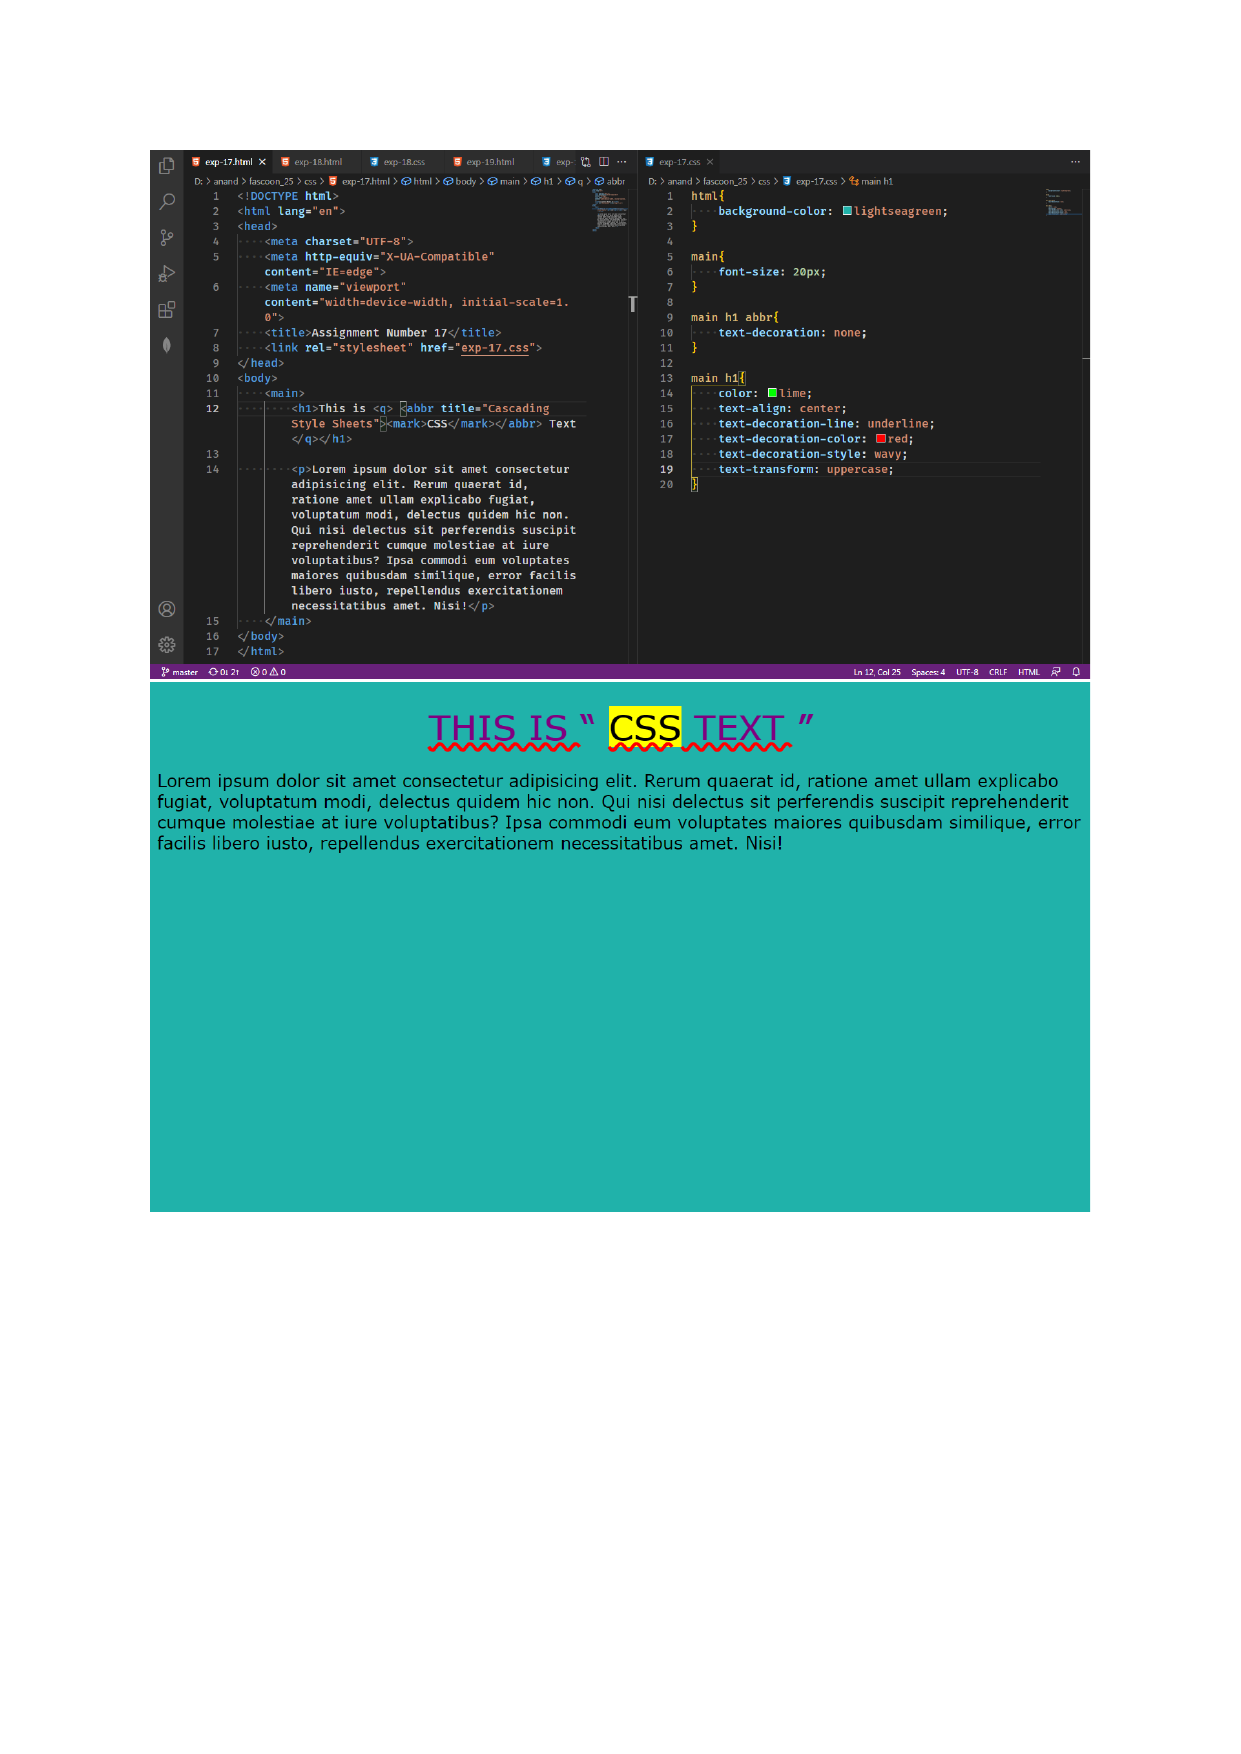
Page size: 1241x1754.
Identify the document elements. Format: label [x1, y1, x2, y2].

picture [150, 150, 1091, 679]
picture [150, 682, 1091, 1212]
